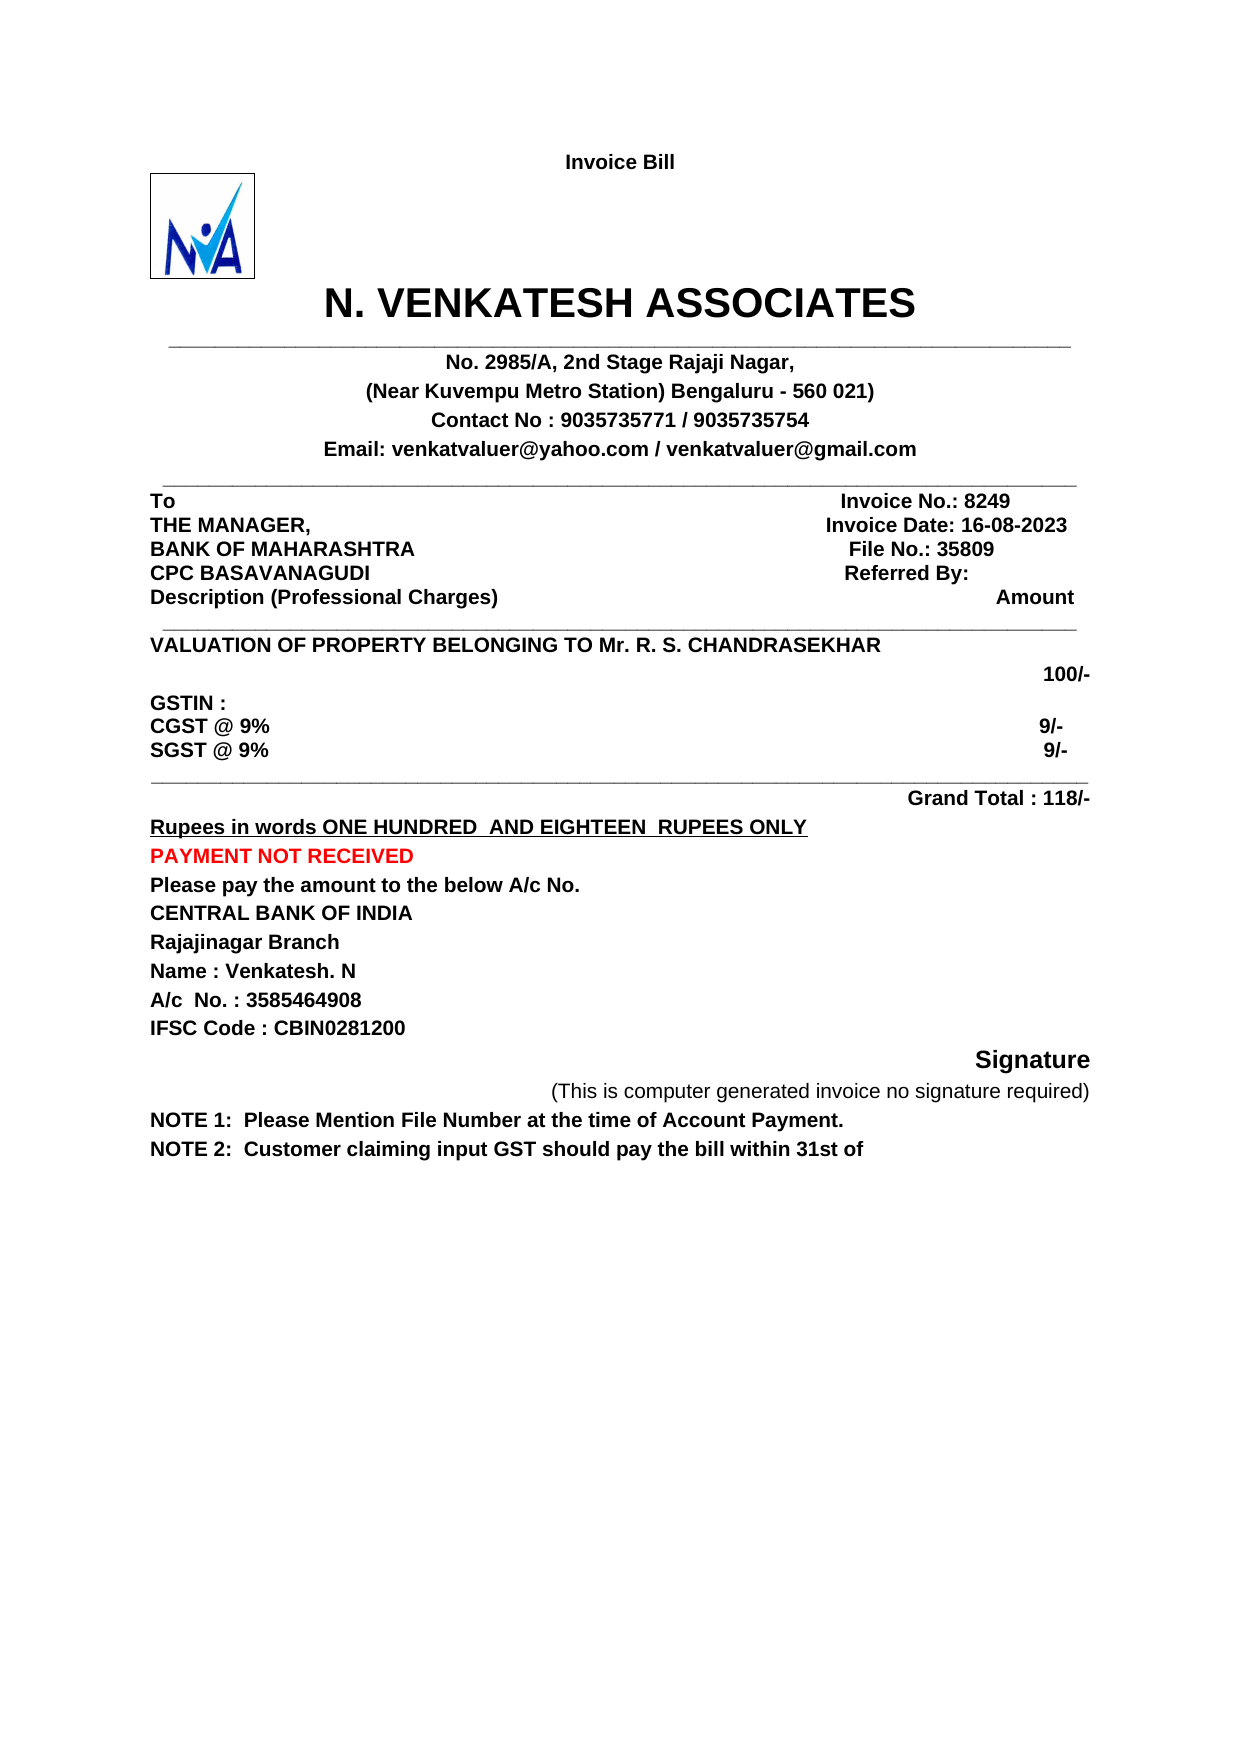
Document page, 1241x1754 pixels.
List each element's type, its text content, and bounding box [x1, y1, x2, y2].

text GSTIN : CGST @ 9% 9/- [150, 690, 1090, 738]
text SGST @ 9% 9/- [150, 738, 1090, 762]
text (This is computer generated invoice no signature required) [150, 1079, 1090, 1103]
text PAYMENT NOT RECEIVED [150, 844, 1090, 868]
text Description (Professional Charges) Amount [150, 585, 1090, 609]
text VALUATION OF PROPERTY BELONGING TO Mr. R. S. CHANDRASEKHAR [150, 633, 1090, 657]
text THE MANAGER, Invoice Date: 16-08-2023 [150, 513, 1090, 537]
text N. VENKATESH ASSOCIATES [150, 278, 1090, 326]
text IFSC Code : CBIN0281200 [150, 1016, 1090, 1040]
text _________________________________________________________________________________ [150, 762, 1090, 786]
text NOTE 2: Customer claiming input GST should pay the bill within 31st of [150, 1137, 1090, 1161]
text Invoice Bill [150, 150, 1090, 174]
text Name : Venkatesh. N [150, 959, 1090, 983]
text Rupees in words ONE HUNDRED AND EIGHTEEN RUPEES ONLY [150, 815, 1090, 839]
text (Near Kuvempu Metro Station) Bengaluru - 560 021) [150, 379, 1090, 403]
text _______________________________________________________________________________ [150, 609, 1090, 633]
text No. 2985/A, 2nd Stage Rajaji Nagar, [150, 350, 1090, 374]
text CENTRAL BANK OF INDIA [150, 901, 1090, 925]
text _______________________________________________________________________________ [150, 465, 1090, 489]
text NOTE 1: Please Mention File Number at the time of Account Payment. [150, 1108, 1090, 1132]
text Grand Total : 118/- [150, 786, 1090, 810]
picture [151, 174, 254, 278]
text Email: venkatvaluer@yahoo.com / venkatvaluer@gmail.com [150, 436, 1090, 460]
text A/c No. : 3585464908 [150, 987, 1090, 1011]
text Contact No : 9035735771 / 9035735754 [150, 408, 1090, 432]
text Please pay the amount to the below A/c No. [150, 872, 1090, 896]
text Rajajinagar Branch [150, 930, 1090, 954]
text BANK OF MAHARASHTRA File No.: 35809 [150, 537, 1090, 561]
text CPC BASAVANAGUDI Referred By: [150, 561, 1090, 585]
text To Invoice No.: 8249 [150, 489, 1090, 513]
text Signature [150, 1045, 1090, 1074]
text 100/- [150, 662, 1090, 686]
text ______________________________________________________________________________ [150, 326, 1090, 350]
